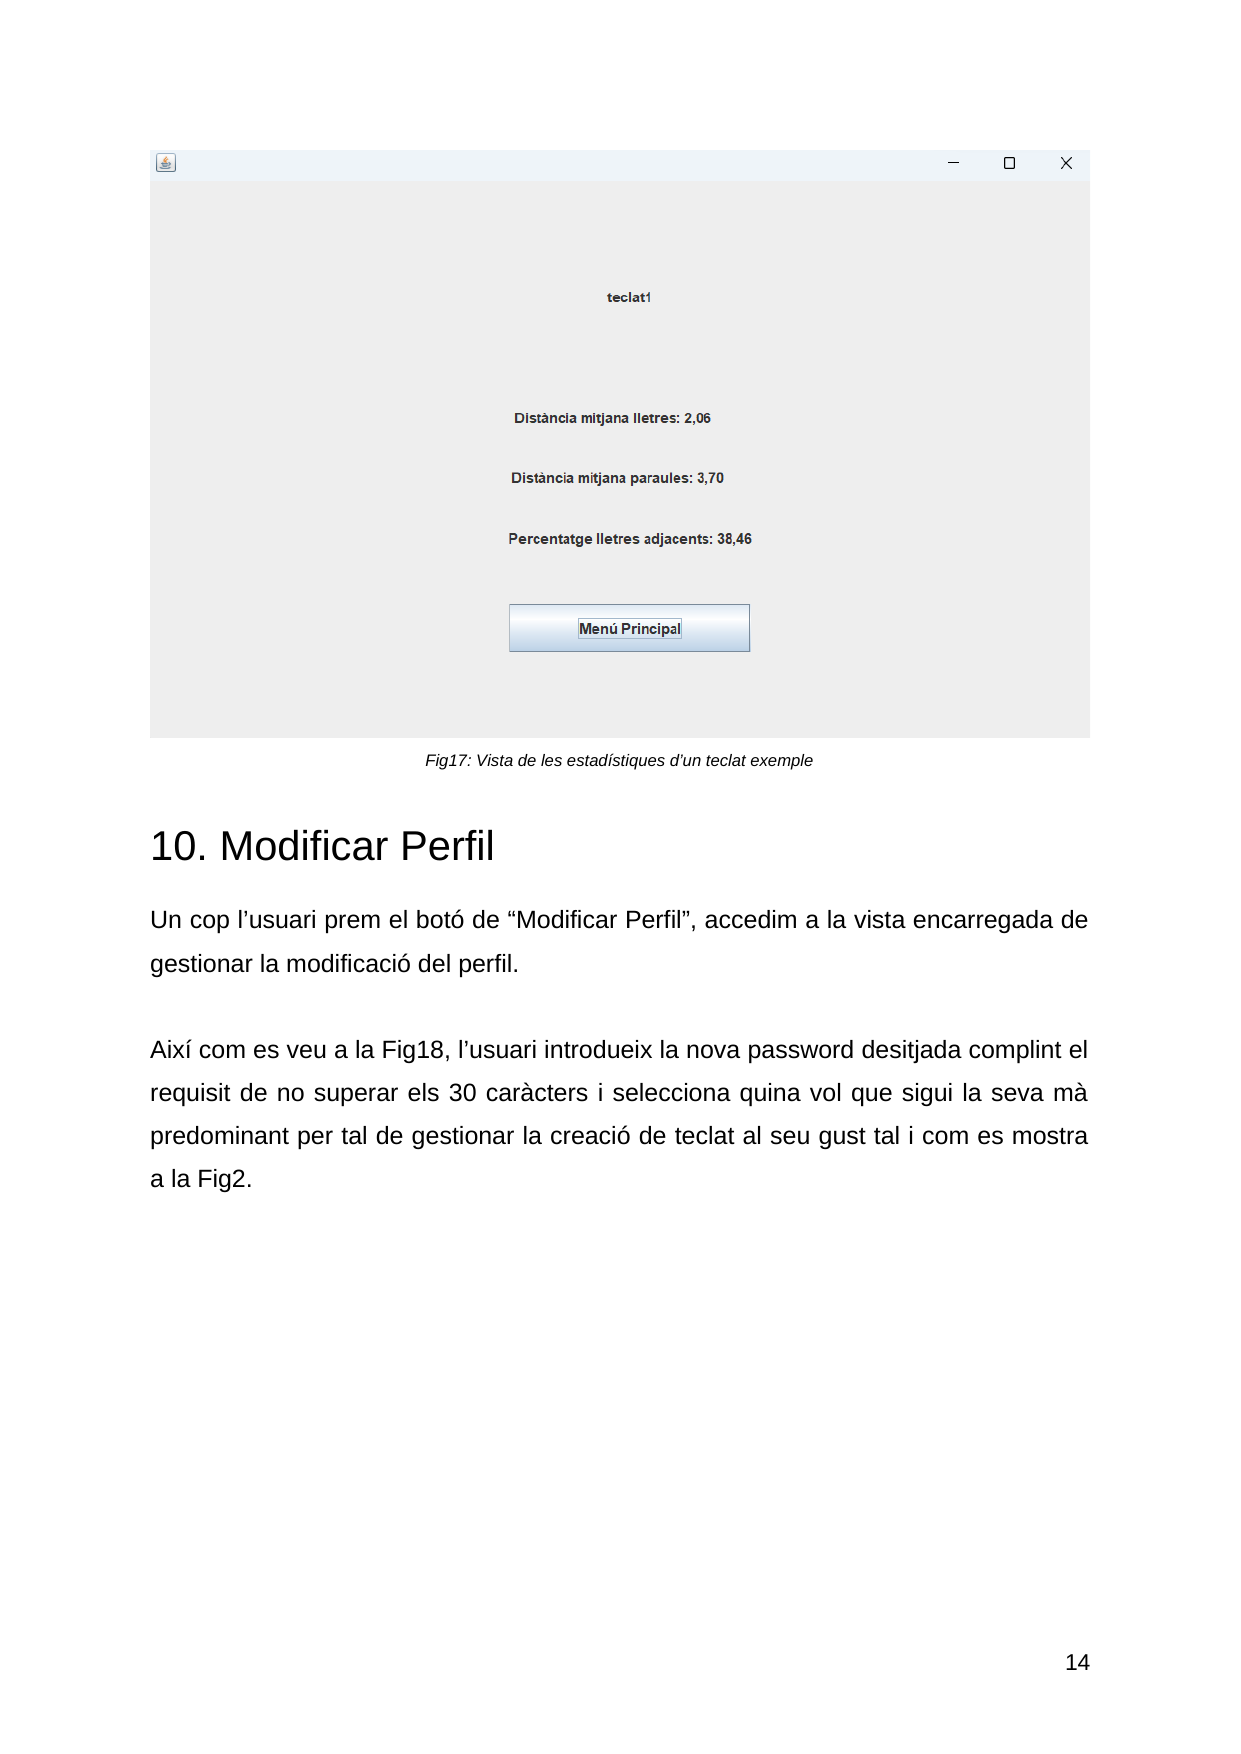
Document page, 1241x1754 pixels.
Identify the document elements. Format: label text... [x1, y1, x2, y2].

text Fig17: Vista de les estadístiques d’un teclat exemple [150, 751, 1090, 770]
picture [150, 150, 1091, 738]
subtitle 10. Modificar Perfil [150, 821, 1090, 869]
text Un cop l’usuari prem el botó de “Modificar Perfil”, accedim a la vista encarregada de gestionar la modificació del perfil. [150, 905, 1090, 977]
text Així com es veu a la Fig18, l’usuari introdueix la nova password desitjada complint el requisit de no superar els 30 caràcters i selecciona quina vol que sigui la seva mà predominant per tal de gestionar la creació de teclat al seu gust tal i com es mostra a la Fig2. [150, 1035, 1090, 1193]
